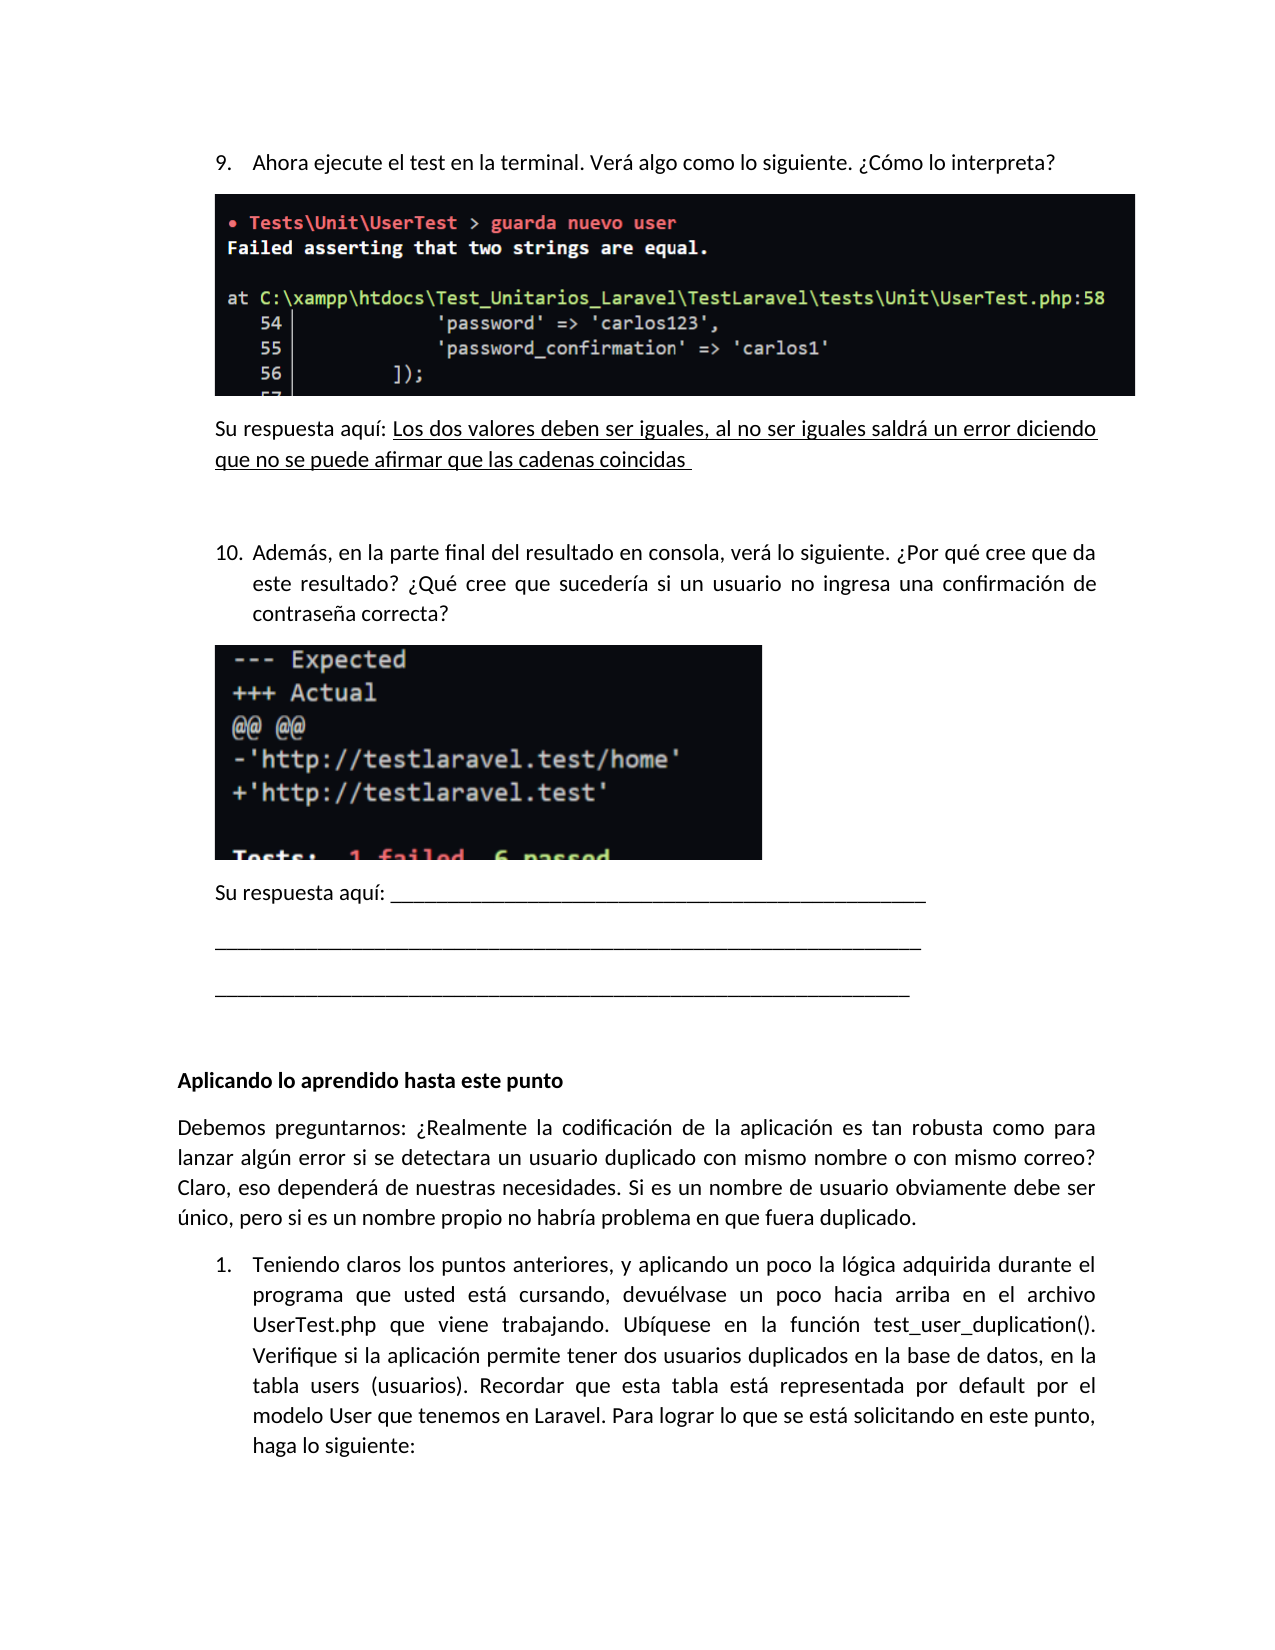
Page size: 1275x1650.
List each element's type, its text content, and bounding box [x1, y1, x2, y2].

text Aplicando lo aprendido hasta este punto [177, 1066, 1098, 1094]
text Su respuesta aquí: _______________________________________________ [215, 878, 1098, 906]
list Además, en la parte final del resultado en consola, verá lo siguiente. ¿Por qué cree que da este resultado? ¿Qué cree que sucedería si un usuario no ingresa una confirmación de contraseña correcta? [215, 538, 1098, 627]
picture [214, 194, 1136, 396]
text ______________________________________________________________ [215, 925, 1098, 953]
picture [214, 645, 763, 860]
text _____________________________________________________________ [215, 972, 1098, 1000]
text Su respuesta aquí: Los dos valores deben ser iguales, al no ser iguales saldrá un error diciendo que no se puede afirmar que las cadenas coincidas [215, 414, 1098, 473]
text Debemos preguntarnos: ¿Realmente la codificación de la aplicación es tan robusta como para lanzar algún error si se detectara un usuario duplicado con mismo nombre o con mismo correo? Claro, eso dependerá de nuestras necesidades. Si es un nombre de usuario obviamente debe ser único, pero si es un nombre propio no habría problema en que fuera duplicado. [177, 1113, 1098, 1231]
list Ahora ejecute el test en la terminal. Verá algo como lo siguiente. ¿Cómo lo interpreta? [215, 148, 1098, 176]
list Teniendo claros los puntos anteriores, y aplicando un poco la lógica adquirida durante el programa que usted está cursando, devuélvase un poco hacia arriba en el archivo UserTest.php que viene trabajando. Ubíquese en la función test_user_duplication(). Verifique si la aplicación permite tener dos usuarios duplicados en la base de datos, en la tabla users (usuarios). Recordar que esta tabla está representada por default por el modelo User que tenemos en Laravel. Para lograr lo que se está solicitando en este punto, haga lo siguiente: [215, 1250, 1098, 1459]
